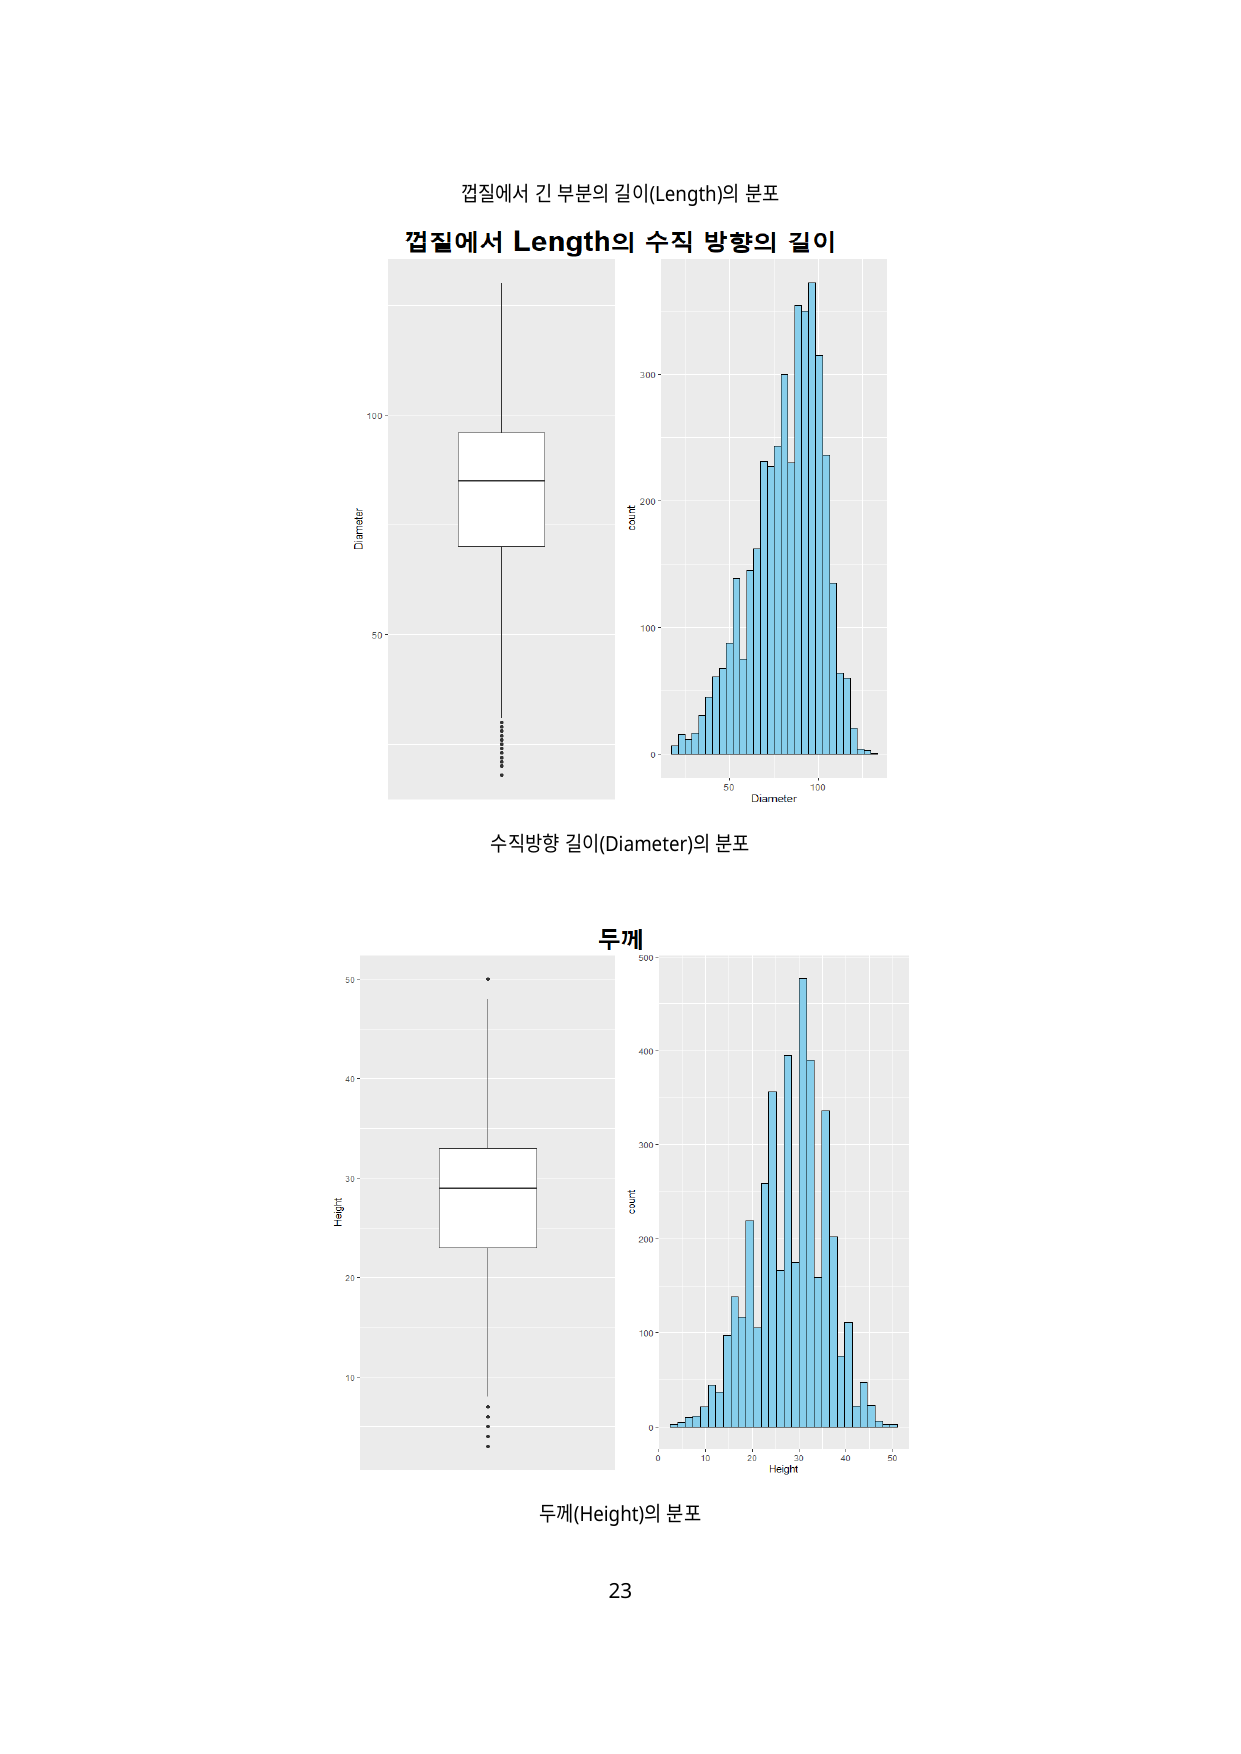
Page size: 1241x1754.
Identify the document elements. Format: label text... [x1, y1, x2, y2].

text 껍질에서 긴 부분의 길이(Length)의 분포 [150, 177, 1090, 207]
picture [347, 226, 893, 809]
picture [327, 924, 913, 1479]
text 두께(Height)의 분포 [150, 1498, 1090, 1528]
text 수직방향 길이(Diameter)의 분포 [150, 827, 1090, 858]
